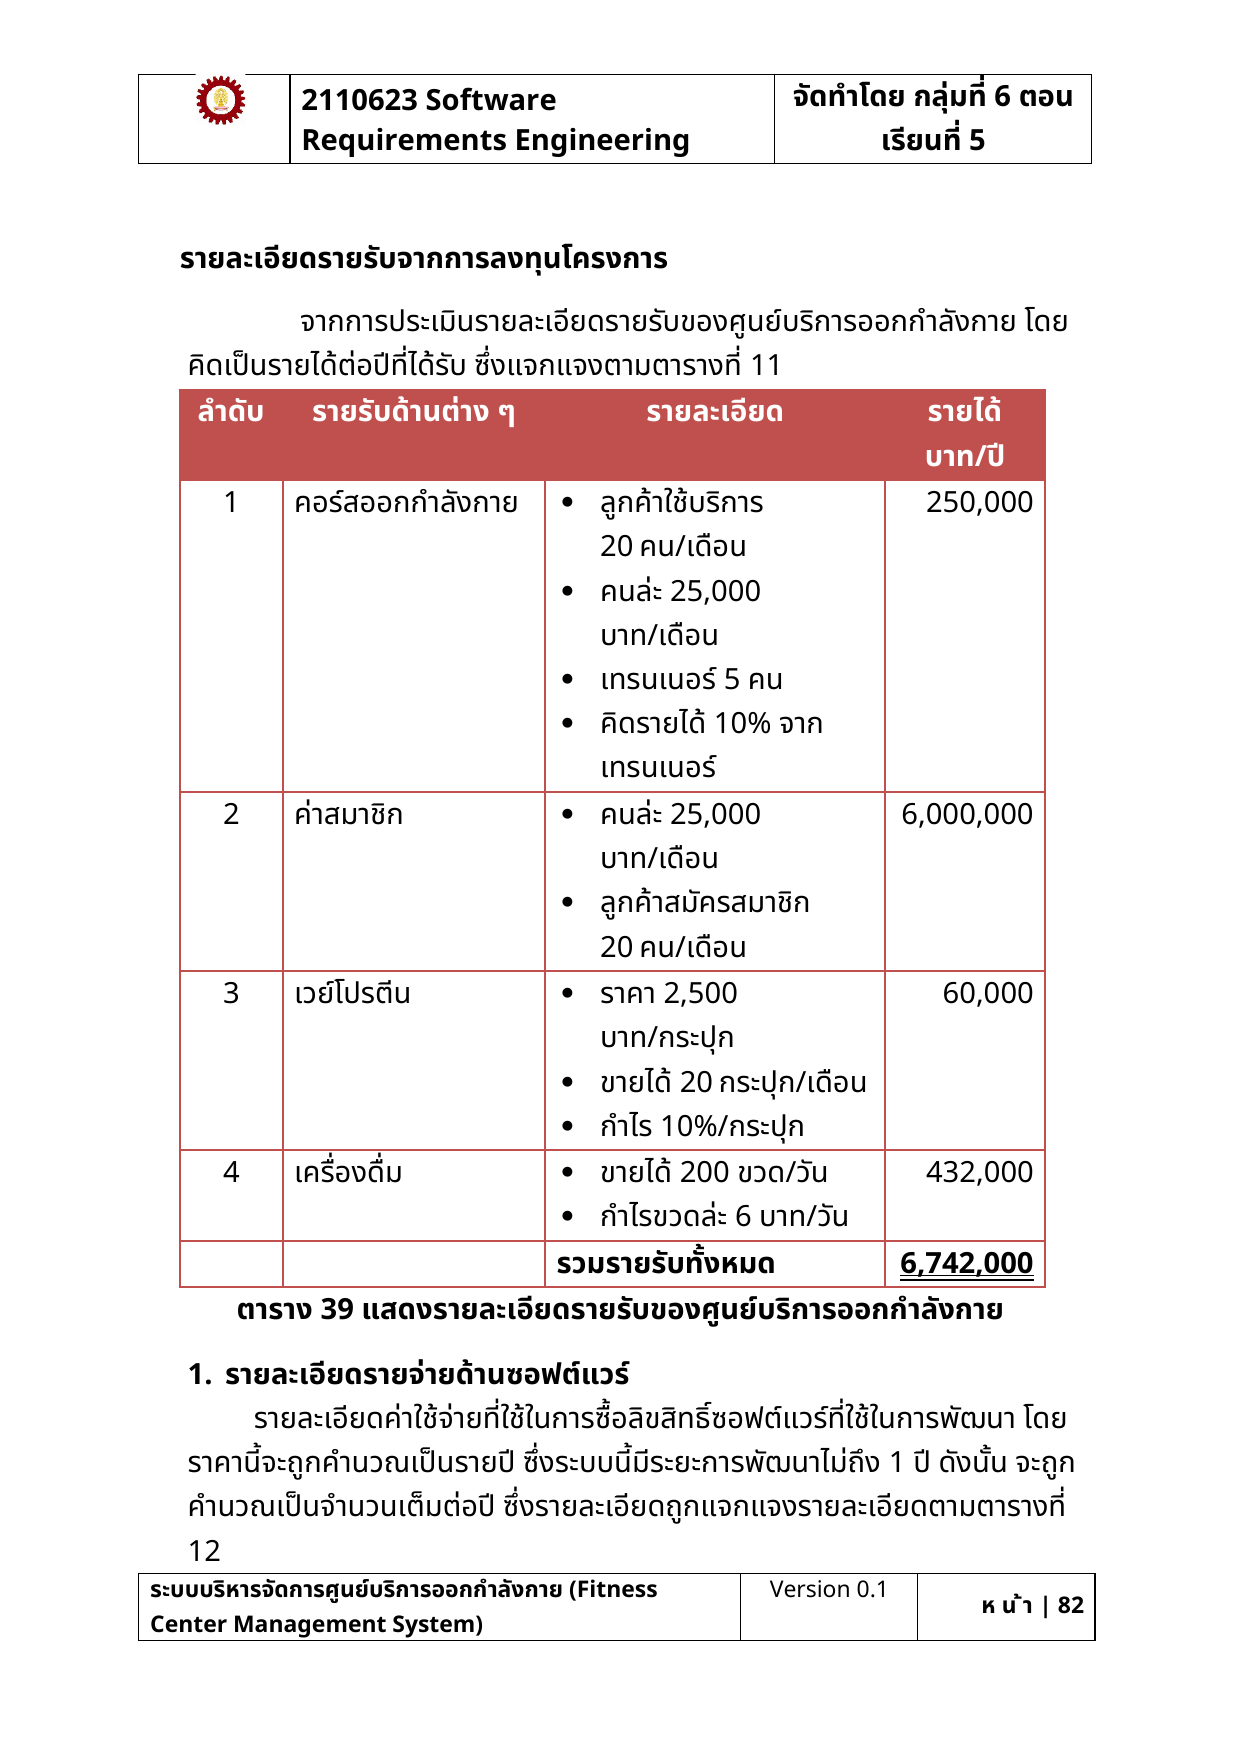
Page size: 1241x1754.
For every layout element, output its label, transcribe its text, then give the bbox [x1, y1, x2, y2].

table_cell ค่าสมาชิก [284, 793, 544, 970]
list รายละเอียดค่าใช้จ่ายที่ใช้ในการซื้อลิขสิทธิ์ซอฟต์แวร์ที่ใช้ในการพัฒนา โดยราคานี้จะถูกคำนวณเป็นรายปี ซึ่งระบบนี้มีระยะการพัฒนาไม่ถึง 1 ปี ดังนั้น จะถูกคำนวณเป็นจำนวนเต็มต่อปี ซึ่งรายละเอียดถูกแจกแจงรายละเอียดตามตารางที่ 12 [187, 1398, 1090, 1570]
table_header รายละเอียด [546, 391, 884, 479]
table_cell รวมรายรับทั้งหมด [546, 1242, 884, 1286]
table_cell 250,000 [886, 481, 1044, 791]
table_cell เวย์โปรตีน [284, 972, 544, 1149]
table_header รายได้ บาท/ปี [886, 391, 1044, 479]
table_cell ลูกค้าใช้บริการ 20คน/เดือน คนล่ะ 25,000 บาท/เดือน เทรนเนอร์ 5 คน คิดรายได้ 10% จาก เทรนเนอร์ [546, 481, 884, 791]
table_cell ราคา 2,500 บาท/กระปุก ขายได้ 20กระปุก/เดือน กำไร 10%/กระปุก [546, 972, 884, 1149]
table_cell คนล่ะ 25,000 บาท/เดือน ลูกค้าสมัครสมาชิก 20คน/เดือน [546, 793, 884, 970]
table_cell 4 [181, 1151, 282, 1240]
table_cell คอร์สออกกำลังกาย [284, 481, 544, 791]
table_cell เครื่องดื่ม [284, 1151, 544, 1240]
table_cell 3 [181, 972, 282, 1149]
table_cell ขายได้ 200 ขวด/วัน กำไรขวดล่ะ 6 บาท/วัน [546, 1151, 884, 1240]
table_header ลำดับ [181, 391, 282, 479]
table_cell [181, 1242, 282, 1286]
table_header รายรับด้านต่าง ๆ [284, 391, 544, 479]
table_cell 1 [181, 481, 282, 791]
table_cell 6,742,000 [886, 1242, 1044, 1286]
table_cell 2 [181, 793, 282, 970]
table_cell 60,000 [886, 972, 1044, 1149]
table_cell [284, 1242, 544, 1286]
table_cell 432,000 [886, 1151, 1044, 1240]
subtitle รายละเอียดรายรับจากการลงทุนโครงการ [179, 237, 1090, 281]
table_cell 6,000,000 [886, 793, 1044, 970]
list จากการประเมินรายละเอียดรายรับของศูนย์บริการออกกำลังกาย โดยคิดเป็นรายได้ต่อปีที่ได้รับ ซึ่งแจกแจงตามตารางที่ 11 [187, 301, 1090, 389]
list รายละเอียดรายจ่ายด้านซอฟต์แวร์ [187, 1353, 1090, 1398]
picture [195, 74, 246, 125]
